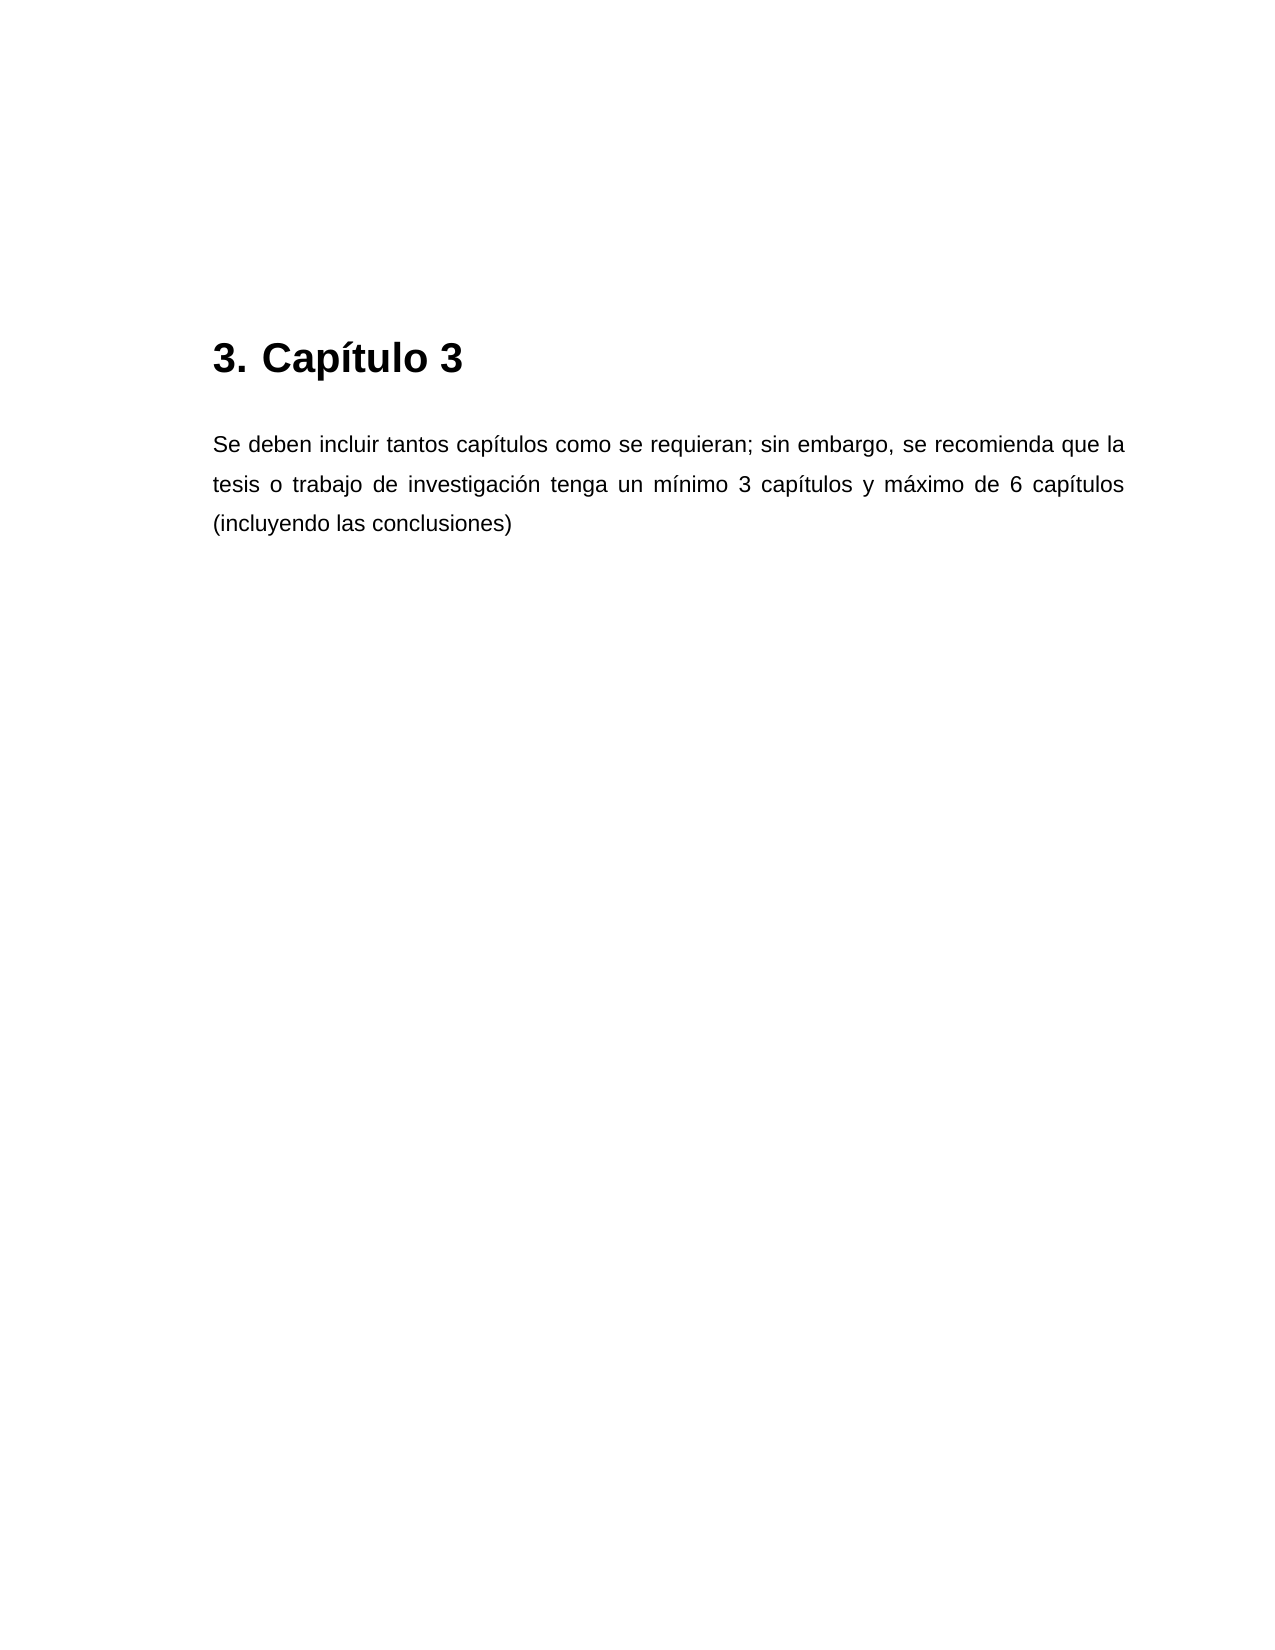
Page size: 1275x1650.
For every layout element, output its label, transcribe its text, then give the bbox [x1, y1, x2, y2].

subtitle Capítulo 3 [213, 333, 1125, 381]
list Se deben incluir tantos capítulos como se requieran; sin embargo, se recomienda que la tesis o trabajo de investigación tenga un mínimo 3 capítulos y máximo de 6 capítulos (incluyendo las conclusiones) [213, 431, 1125, 536]
